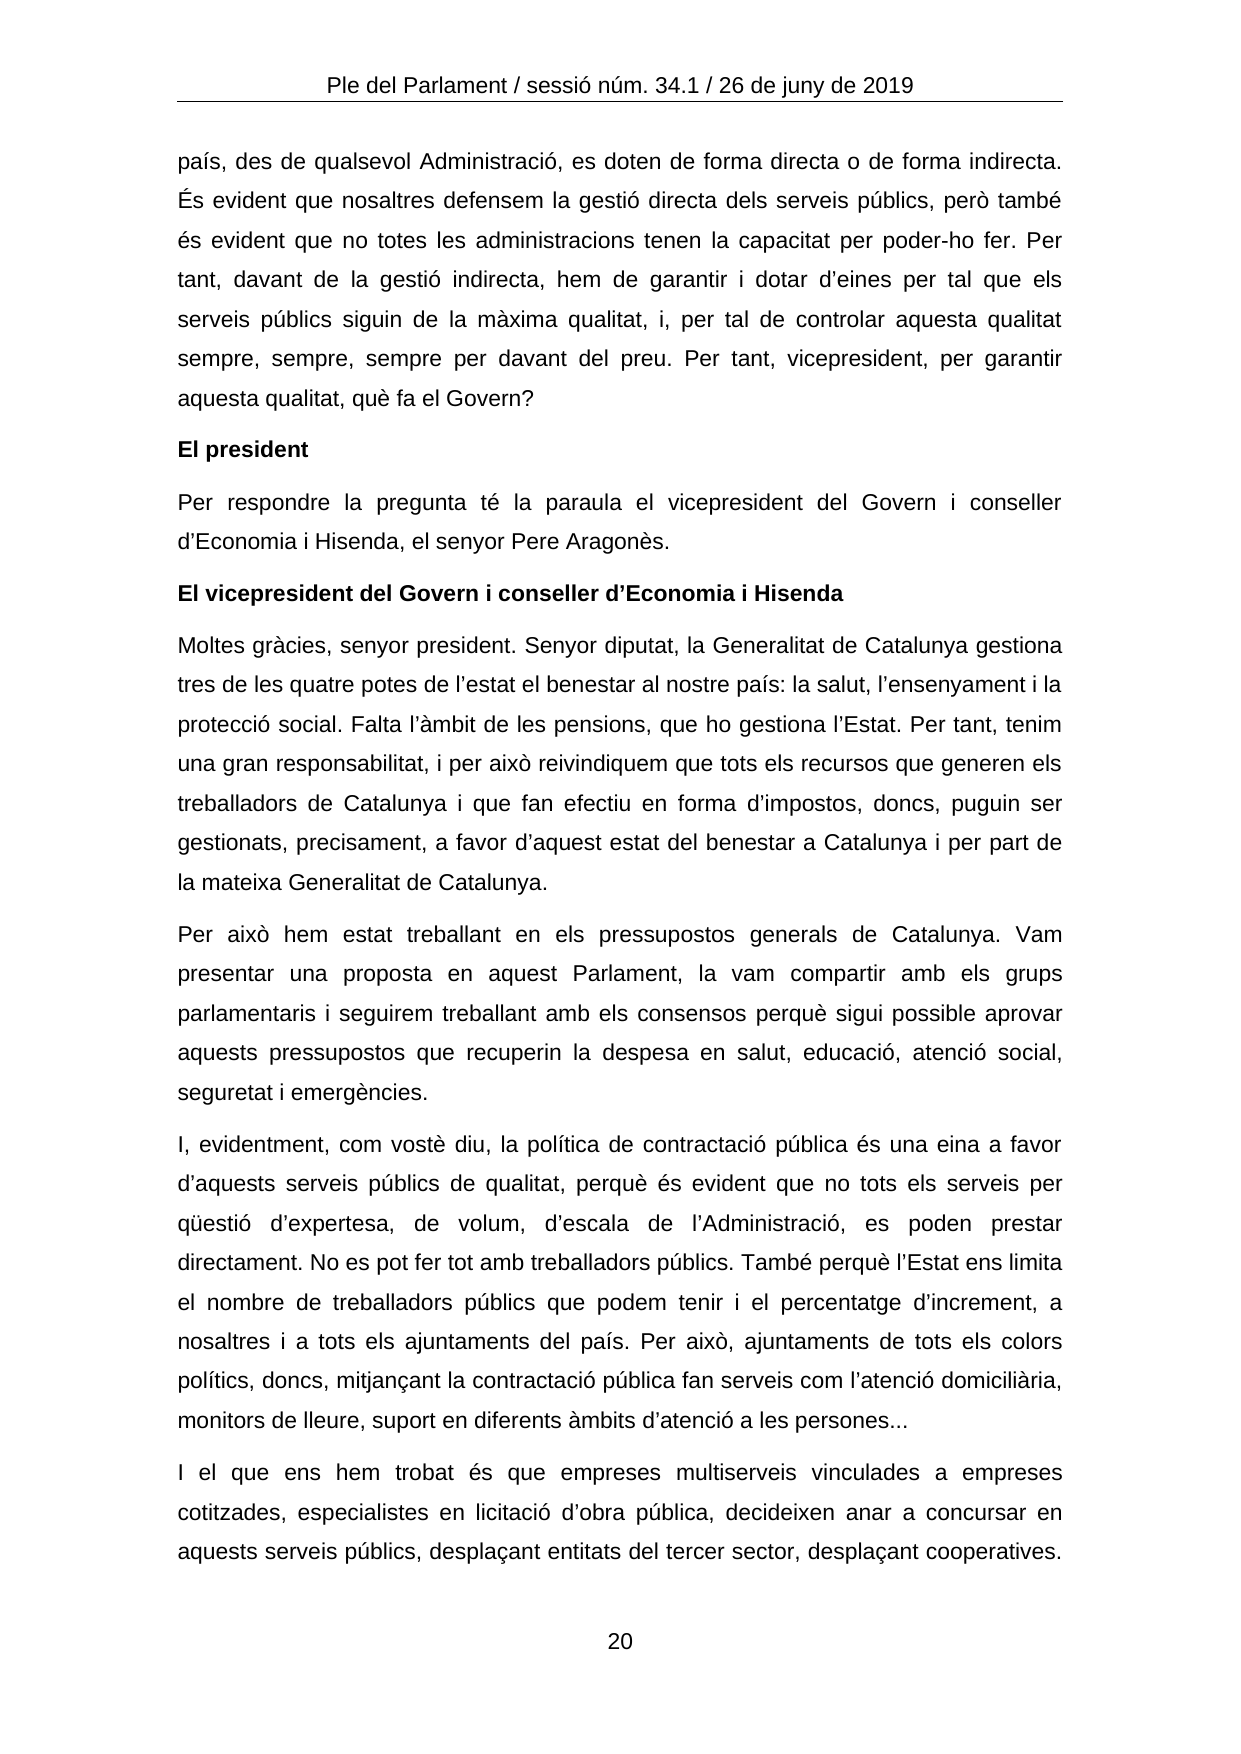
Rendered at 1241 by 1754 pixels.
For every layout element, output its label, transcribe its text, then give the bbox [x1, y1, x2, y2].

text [177, 1459, 1063, 1564]
text Moltes gràcies, senyor president. Senyor diputat, la Generalitat de Catalunya gestiona tres de les quatre potes de l’estat el benestar al nostre país: la salut, l’ensenyament i la protecció social. Falta l’àmbit de les pensions, que ho gestiona l’Estat. Per tant, tenim una gran responsabilitat, i per això reivindiquem que tots els recursos que generen els treballadors de Catalunya i que fan efectiu en forma d’impostos, doncs, puguin ser gestionats, precisament, a favor d’aquest estat del benestar a Catalunya i per part de la mateixa Generalitat de Catalunya. [177, 632, 1063, 895]
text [177, 148, 1063, 411]
text Per respondre la pregunta té la paraula el vicepresident del Govern i conseller d’Economia i Hisenda, el senyor Pere Aragonès. [177, 488, 1063, 554]
text I, evidentment, com vostè diu, la política de contractació pública és una eina a favor d’aquests serveis públics de qualitat, perquè és evident que no tots els serveis per qüestió d’expertesa, de volum, d’escala de l’Administració, es poden prestar directament. No es pot fer tot amb treballadors públics. També perquè l’Estat ens limita el nombre de treballadors públics que podem tenir i el percentatge d’increment, a nosaltres i a tots els ajuntaments del país. Per això, ajuntaments de tots els colors polítics, doncs, mitjançant la contractació pública fan serveis com l’atenció domiciliària, monitors de lleure, suport en diferents àmbits d’atenció a les persones... [177, 1131, 1063, 1433]
text El vicepresident del Govern i conseller d’Economia i Hisenda [177, 580, 1063, 606]
text Per això hem estat treballant en els pressupostos generals de Catalunya. Vam presentar una proposta en aquest Parlament, la vam compartir amb els grups parlamentaris i seguirem treballant amb els consensos perquè sigui possible aprovar aquests pressupostos que recuperin la despesa en salut, educació, atenció social, seguretat i emergències. [177, 921, 1063, 1105]
text El president [177, 436, 1063, 463]
